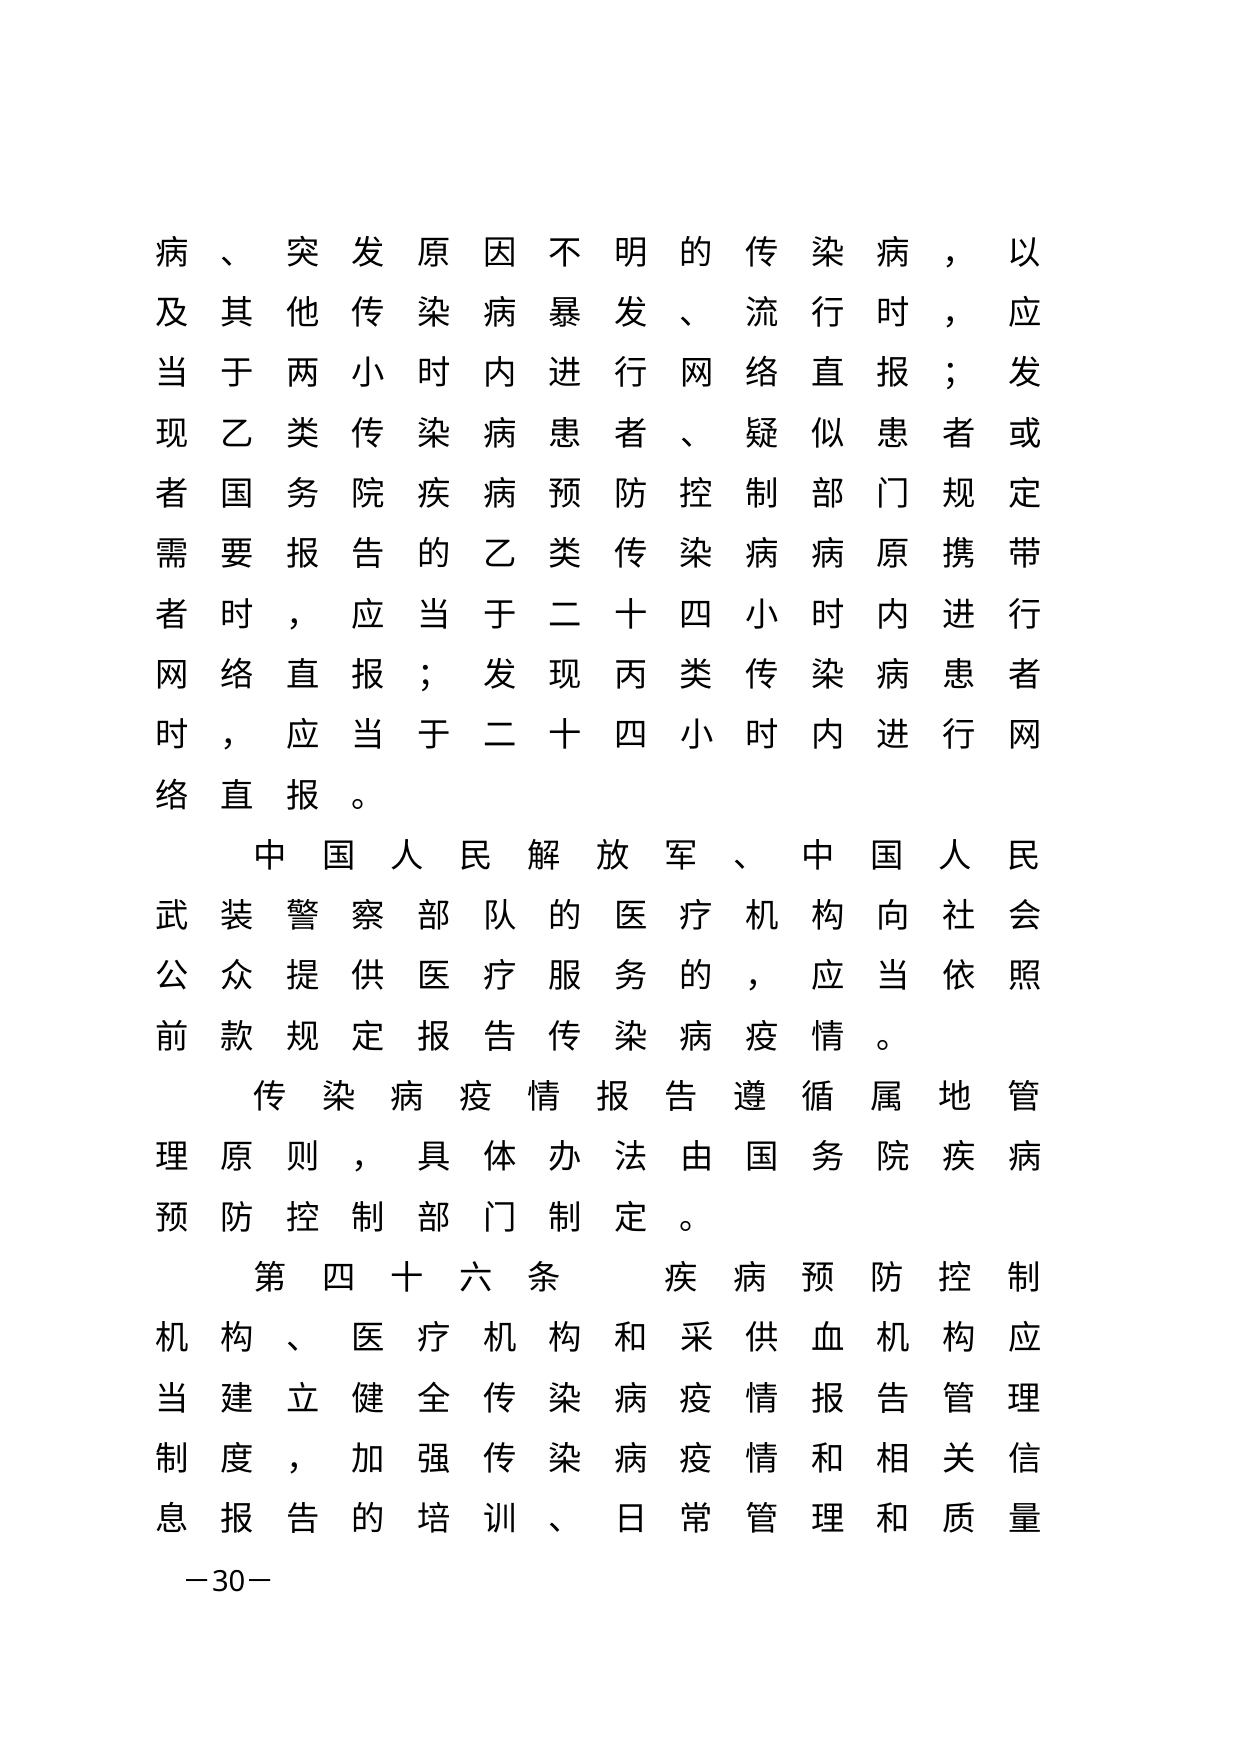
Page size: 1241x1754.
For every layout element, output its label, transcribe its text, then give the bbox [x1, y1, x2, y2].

text 传染病疫情报告遵循属地管理原则，具体办法由国务院疾病预防控制部门制定。 [155, 1064, 1073, 1245]
text 中国人民解放军、中国人民武装警察部队的医疗机构向社会公众提供医疗服务的，应当依照前款规定报告传染病疫情。 [155, 823, 1073, 1064]
text 第四十六条 疾病预防控制机构、医疗机构和采供血机构应当建立健全传染病疫情报告管理制度，加强传染病疫情和相关信息报告的培训、日常管理和质量控制，定期对本机构报告的传染病疫情和相关信息以及报告质量进行分析、汇总和通报。 [155, 1245, 1073, 1546]
